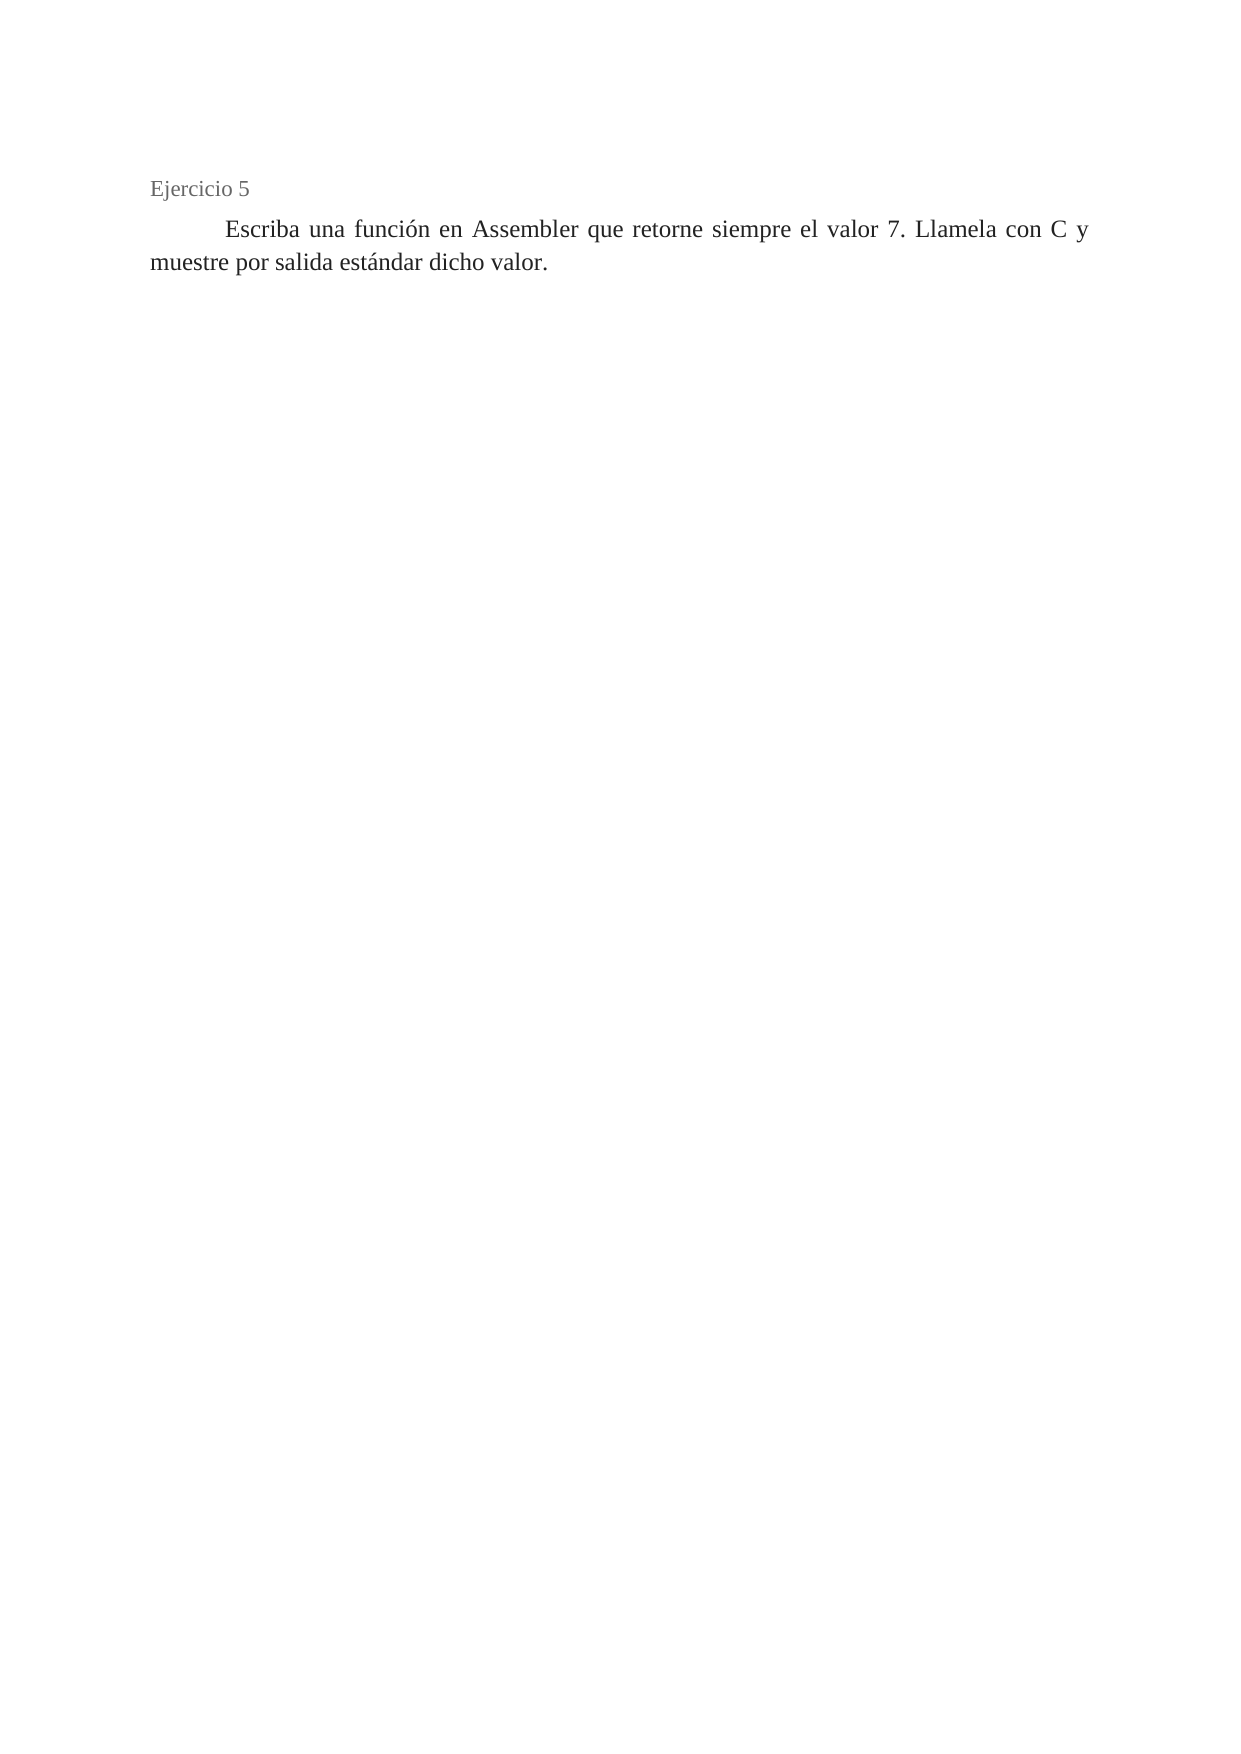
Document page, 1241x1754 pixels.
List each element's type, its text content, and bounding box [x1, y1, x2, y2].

subtitle Ejercicio 5 [150, 175, 1090, 201]
text Escriba una función en Assembler que retorne siempre el valor 7. Llamela con C y muestre por salida estándar dicho valor. [150, 243, 1090, 276]
